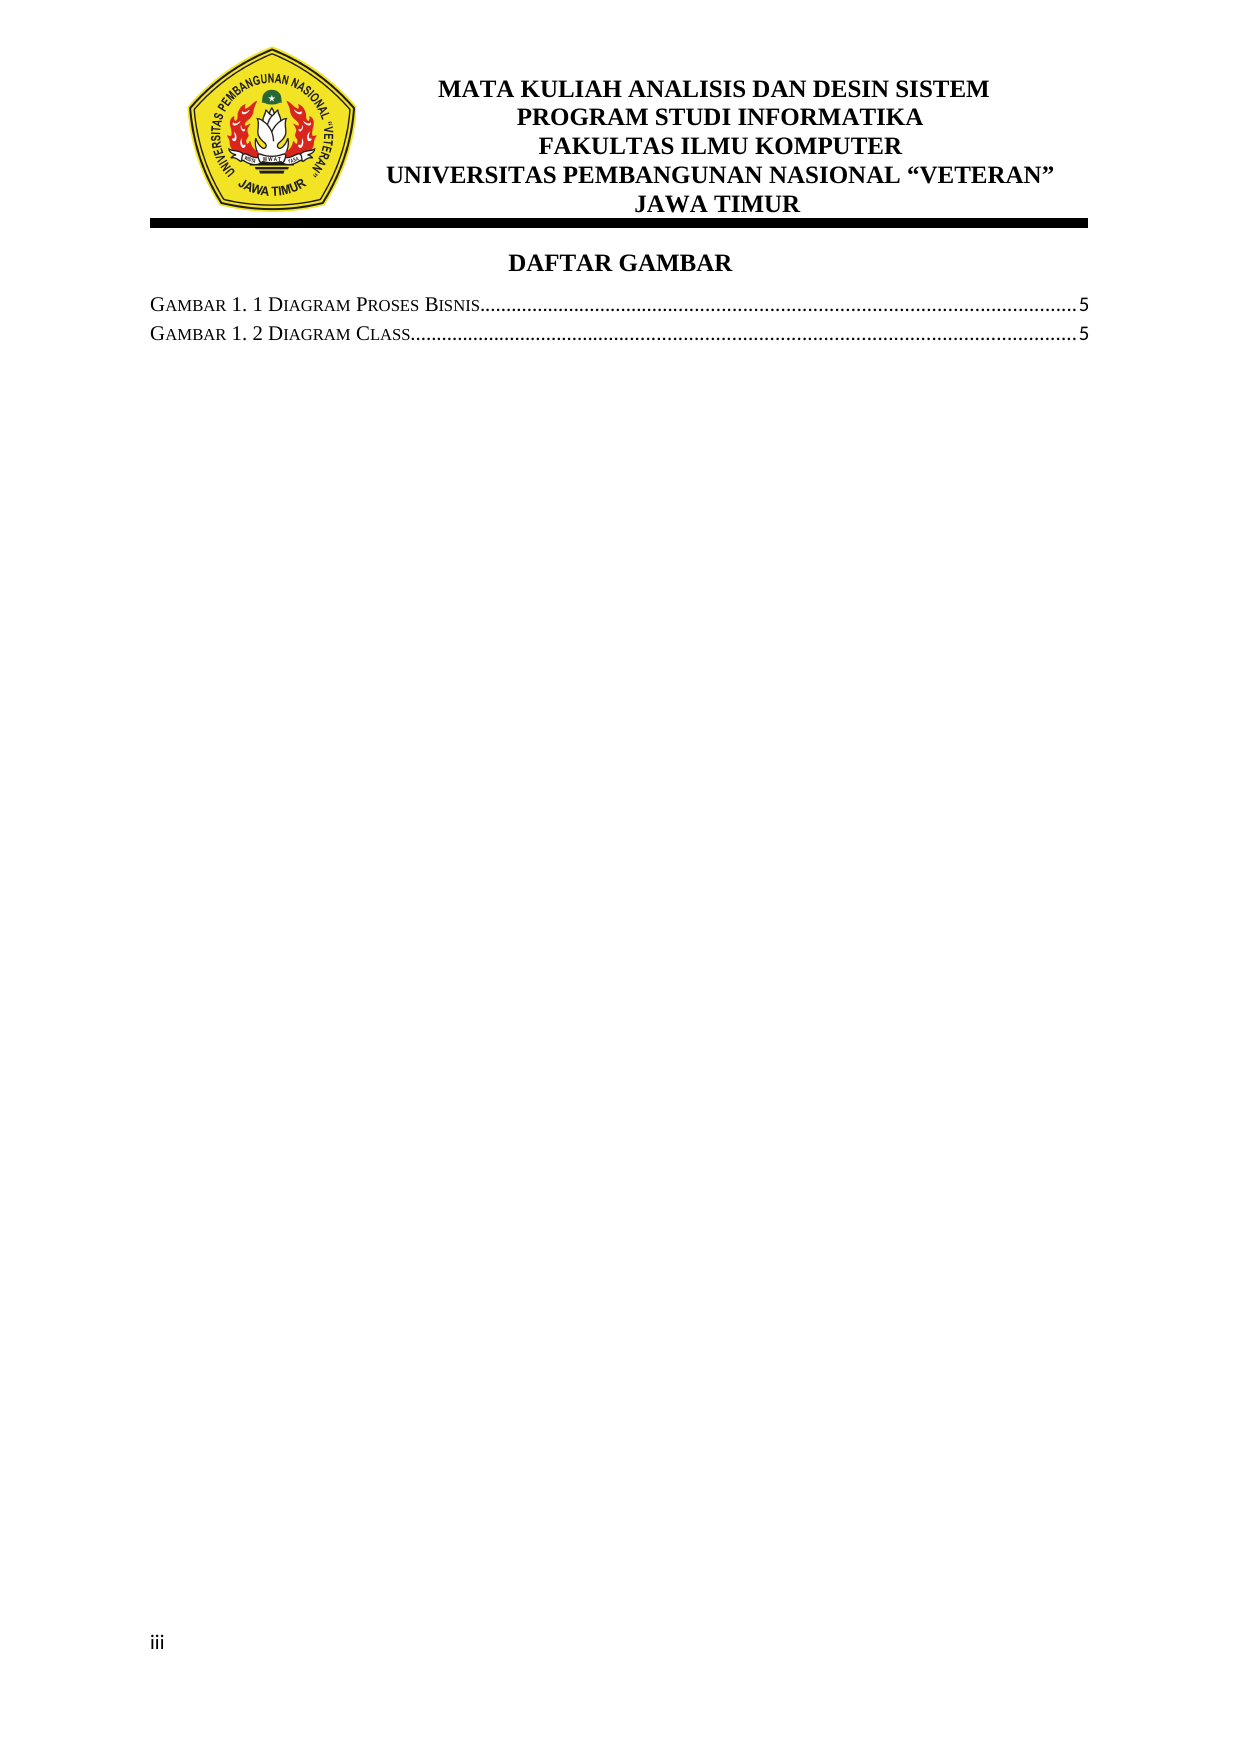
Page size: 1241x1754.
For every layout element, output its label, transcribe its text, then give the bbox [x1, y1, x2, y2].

picture [187, 46, 357, 212]
subtitle DAFTAR GAMBAR [150, 248, 1090, 277]
text Gambar 1. 2 Diagram Class 5 [150, 320, 1090, 346]
text Gambar 1. 1 Diagram Proses Bisnis 5 [150, 291, 1090, 317]
